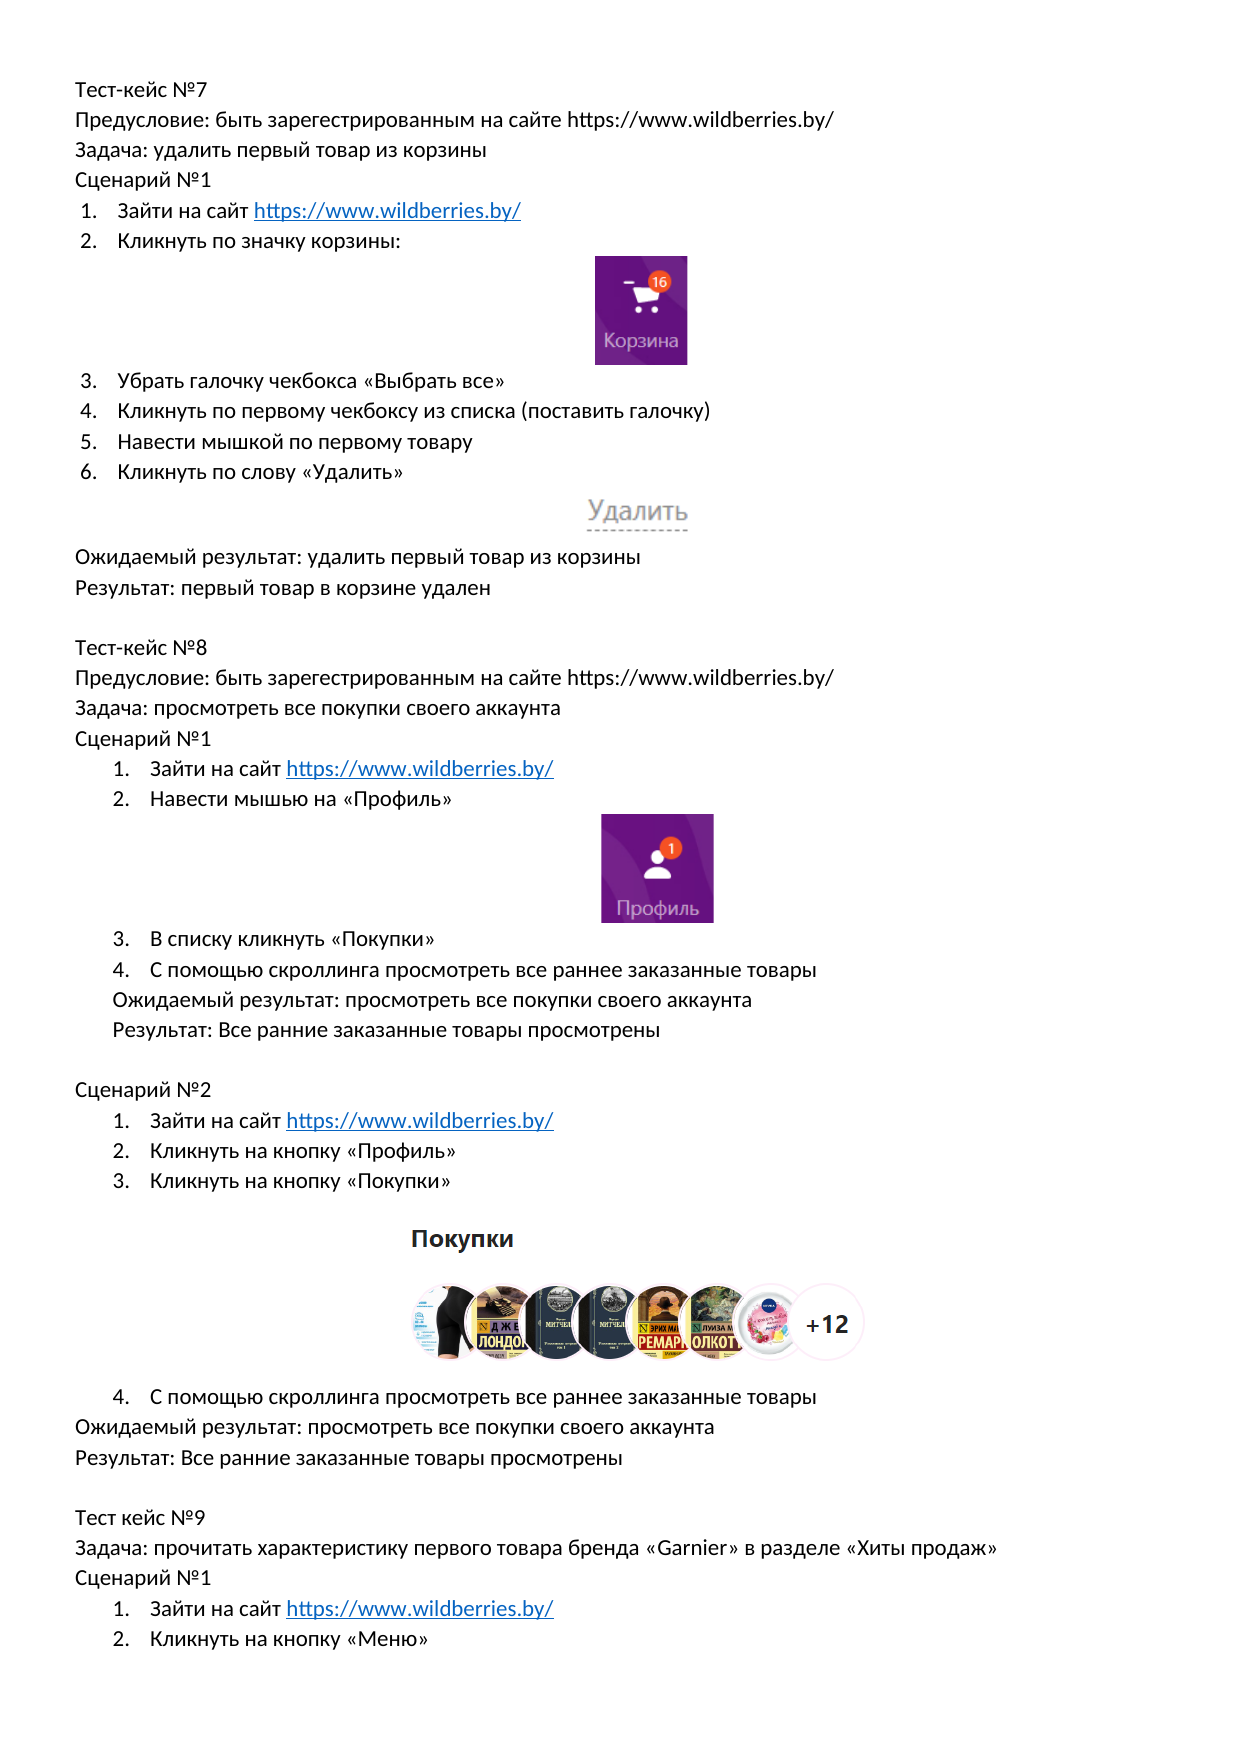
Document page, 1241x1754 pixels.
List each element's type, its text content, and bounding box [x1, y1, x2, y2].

text Сценарий №1 [75, 166, 1165, 194]
text Ожидаемый результат: просмотреть все покупки своего аккаунта [75, 1412, 1165, 1440]
picture [601, 814, 714, 923]
text Тест-кейс №8 [75, 633, 1165, 661]
text Ожидаемый результат: просмотреть все покупки своего аккаунта [112, 985, 1165, 1013]
list Кликнуть на кнопку «Покупки» [112, 1166, 1165, 1194]
list Кликнуть по слову «Удалить» [80, 457, 1165, 485]
list Кликнуть по первому чекбоксу из списка (поставить галочку) [80, 397, 1165, 424]
list Кликнуть на кнопку «Профиль» [112, 1136, 1165, 1164]
text Задача: просмотреть все покупки своего аккаунта [75, 693, 1165, 722]
text Предусловие: быть зарегестрированным на сайте https://www.wildberries.by/ [75, 663, 1165, 691]
picture [595, 256, 688, 365]
picture [387, 1196, 928, 1380]
list Зайти на сайт https://www.wildberries.by/ [112, 1594, 1165, 1622]
list Зайти на сайт https://www.wildberries.by/ [112, 754, 1165, 782]
text Тест кейс №9 [75, 1503, 1165, 1531]
list Зайти на сайт https://www.wildberries.by/ [112, 1106, 1165, 1134]
text Тест-кейс №7 [75, 75, 1165, 103]
list Навести мышкой по первому товару [80, 427, 1165, 455]
list Навести мышью на «Профиль» [112, 784, 1165, 812]
list В списку кликнуть «Покупки» [112, 924, 1165, 953]
text Задача: прочитать характеристику первого товара бренда «Garnier» в разделе «Хиты продаж» [75, 1533, 1165, 1561]
picture [570, 487, 713, 541]
text Задача: удалить первый товар из корзины [75, 135, 1165, 163]
list С помощью скроллинга просмотреть все раннее заказанные товары [112, 955, 1165, 983]
text Результат: Все ранние заказанные товары просмотрены [112, 1015, 1165, 1043]
text Ожидаемый результат: удалить первый товар из корзины [75, 542, 1165, 571]
text Сценарий №1 [75, 1563, 1165, 1591]
list С помощью скроллинга просмотреть все раннее заказанные товары [112, 1382, 1165, 1410]
list Убрать галочку чекбокса «Выбрать все» [80, 366, 1165, 394]
text Результат: первый товар в корзине удален [75, 573, 1165, 601]
text Сценарий №1 [75, 724, 1165, 752]
text Сценарий №2 [75, 1076, 1165, 1104]
text Предусловие: быть зарегестрированным на сайте https://www.wildberries.by/ [75, 105, 1165, 133]
list Кликнуть по значку корзины: [80, 226, 1165, 254]
text Результат: Все ранние заказанные товары просмотрены [75, 1443, 1165, 1471]
list Кликнуть на кнопку «Меню» [112, 1624, 1165, 1652]
list Зайти на сайт https://www.wildberries.by/ [80, 196, 1165, 224]
